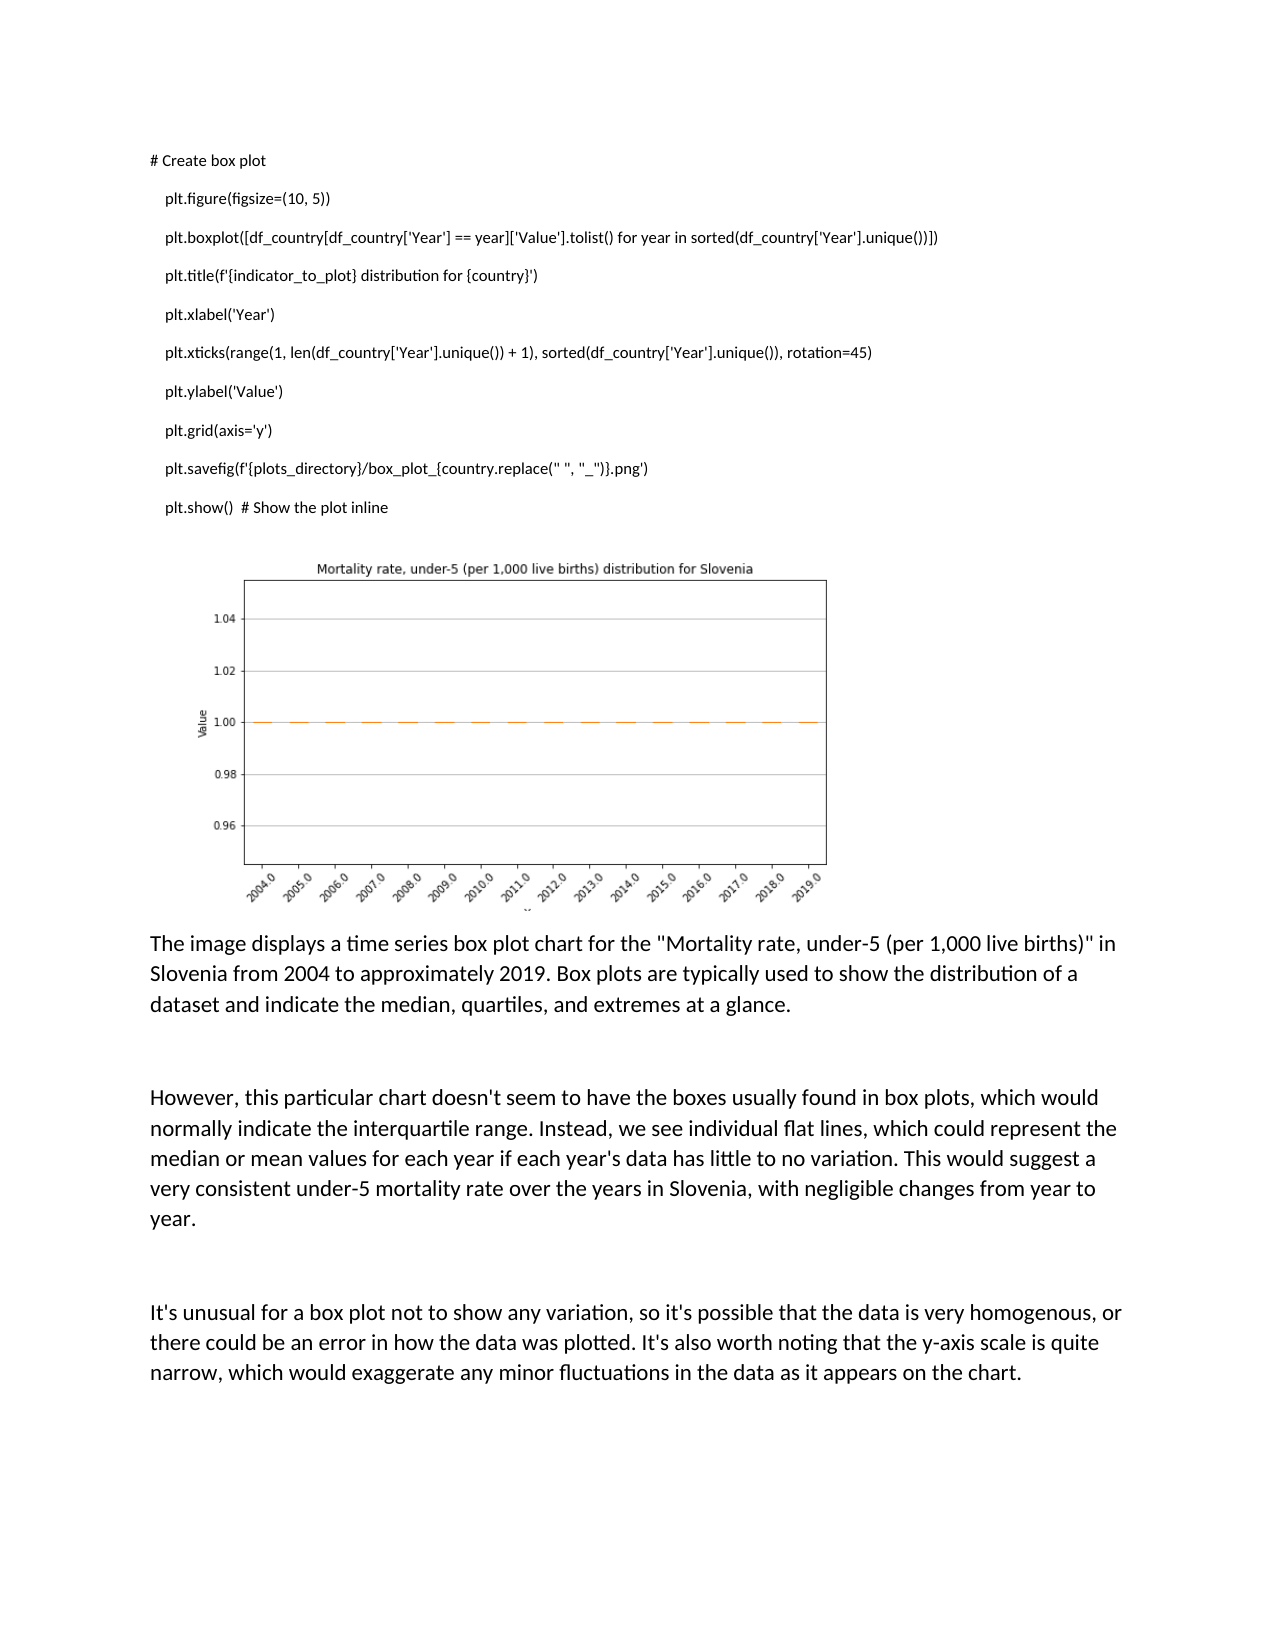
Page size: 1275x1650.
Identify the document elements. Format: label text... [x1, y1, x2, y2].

text However, this particular chart doesn't seem to have the boxes usually found in box plots, which would normally indicate the interquartile range. Instead, we see individual flat lines, which could represent the median or mean values for each year if each year's data has little to no variation. This would suggest a very consistent under-5 mortality rate over the years in Slovenia, with negligible changes from year to year. [150, 1083, 1125, 1232]
text plt.show() # Show the plot inline [150, 497, 1125, 517]
picture [150, 535, 901, 911]
text plt.boxplot([df_country[df_country['Year'] == year]['Value'].tolist() for year in sorted(df_country['Year'].unique())]) [150, 227, 1125, 247]
text plt.savefig(f'{plots_directory}/box_plot_{country.replace(" ", "_")}.png') [150, 458, 1125, 479]
text plt.ylabel('Value') [150, 381, 1125, 402]
text # Create box plot [150, 150, 1125, 170]
text plt.title(f'{indicator_to_plot} distribution for {country}') [150, 266, 1125, 286]
text plt.xticks(range(1, len(df_country['Year'].unique()) + 1), sorted(df_country['Year'].unique()), rotation=45) [150, 343, 1125, 363]
text plt.figure(figsize=(10, 5)) [150, 188, 1125, 209]
text plt.xlabel('Year') [150, 304, 1125, 324]
text It's unusual for a box plot not to show any variation, so it's possible that the data is very homogenous, or there could be an error in how the data was plotted. It's also worth noting that the y-axis scale is quite narrow, which would exaggerate any minor fluctuations in the data as it appears on the chart. [150, 1298, 1125, 1386]
text The image displays a time series box plot chart for the "Mortality rate, under-5 (per 1,000 live births)" in Slovenia from 2004 to approximately 2019. Box plots are typically used to show the distribution of a dataset and indicate the median, quartiles, and extremes at a glance. [150, 929, 1125, 1018]
text plt.grid(axis='y') [150, 420, 1125, 440]
